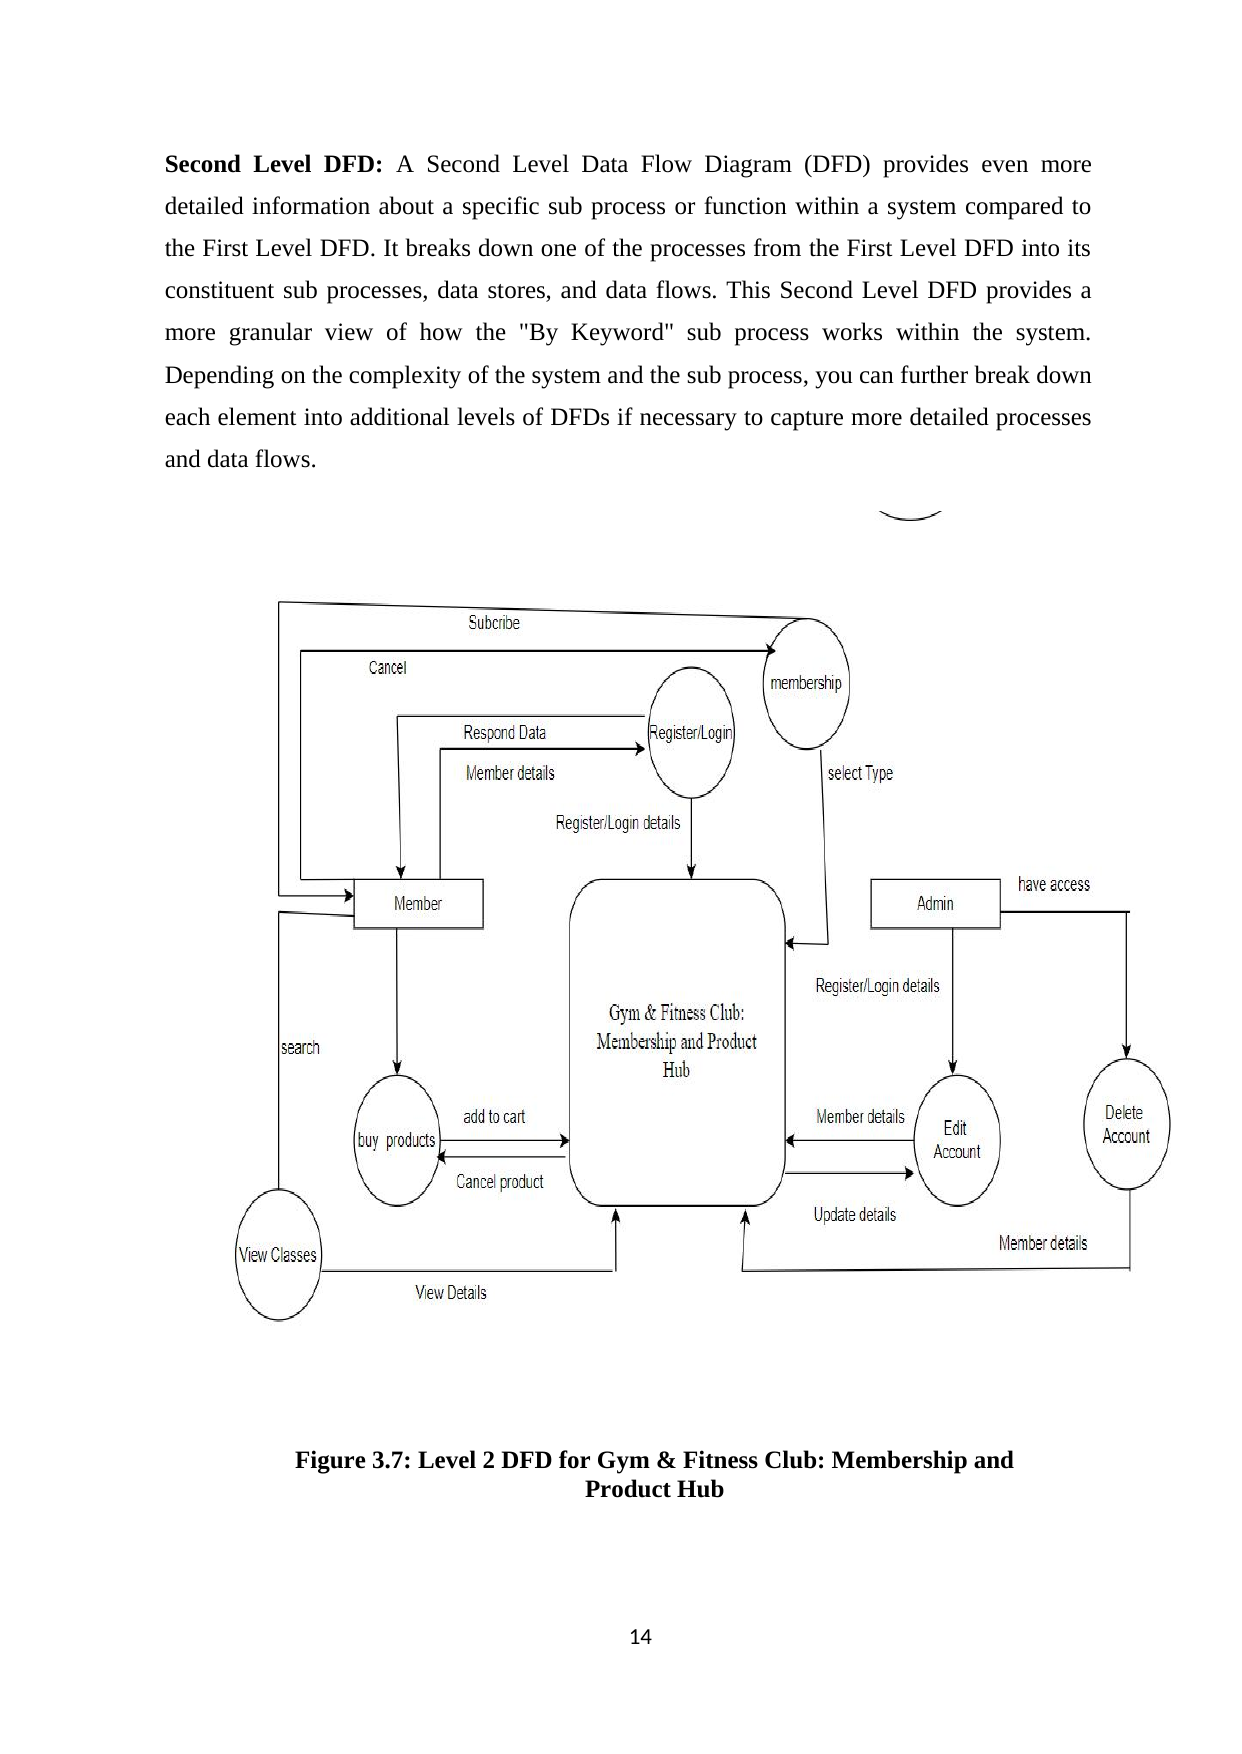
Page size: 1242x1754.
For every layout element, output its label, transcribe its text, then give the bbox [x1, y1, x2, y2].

picture [164, 511, 1199, 1377]
text Figure 3.7: Level 2 DFD for Gym & Fitness Club: Membership and [150, 1445, 1159, 1474]
text Product Hub [150, 1474, 1159, 1503]
text Second Level DFD: A Second Level Data Flow Diagram (DFD) provides even more detailed information about a specific sub process or function within a system compared to the First Level DFD. It breaks down one of the processes from the First Level DFD into its constituent sub processes, data stores, and data flows. This Second Level DFD provides a more granular view of how the "By Keyword" sub process works within the system. Depending on the complexity of the system and the sub process, you can further break down each element into additional levels of DFDs if necessary to capture more detailed processes and data flows. [164, 149, 1093, 473]
text 14 [150, 1622, 1130, 1650]
